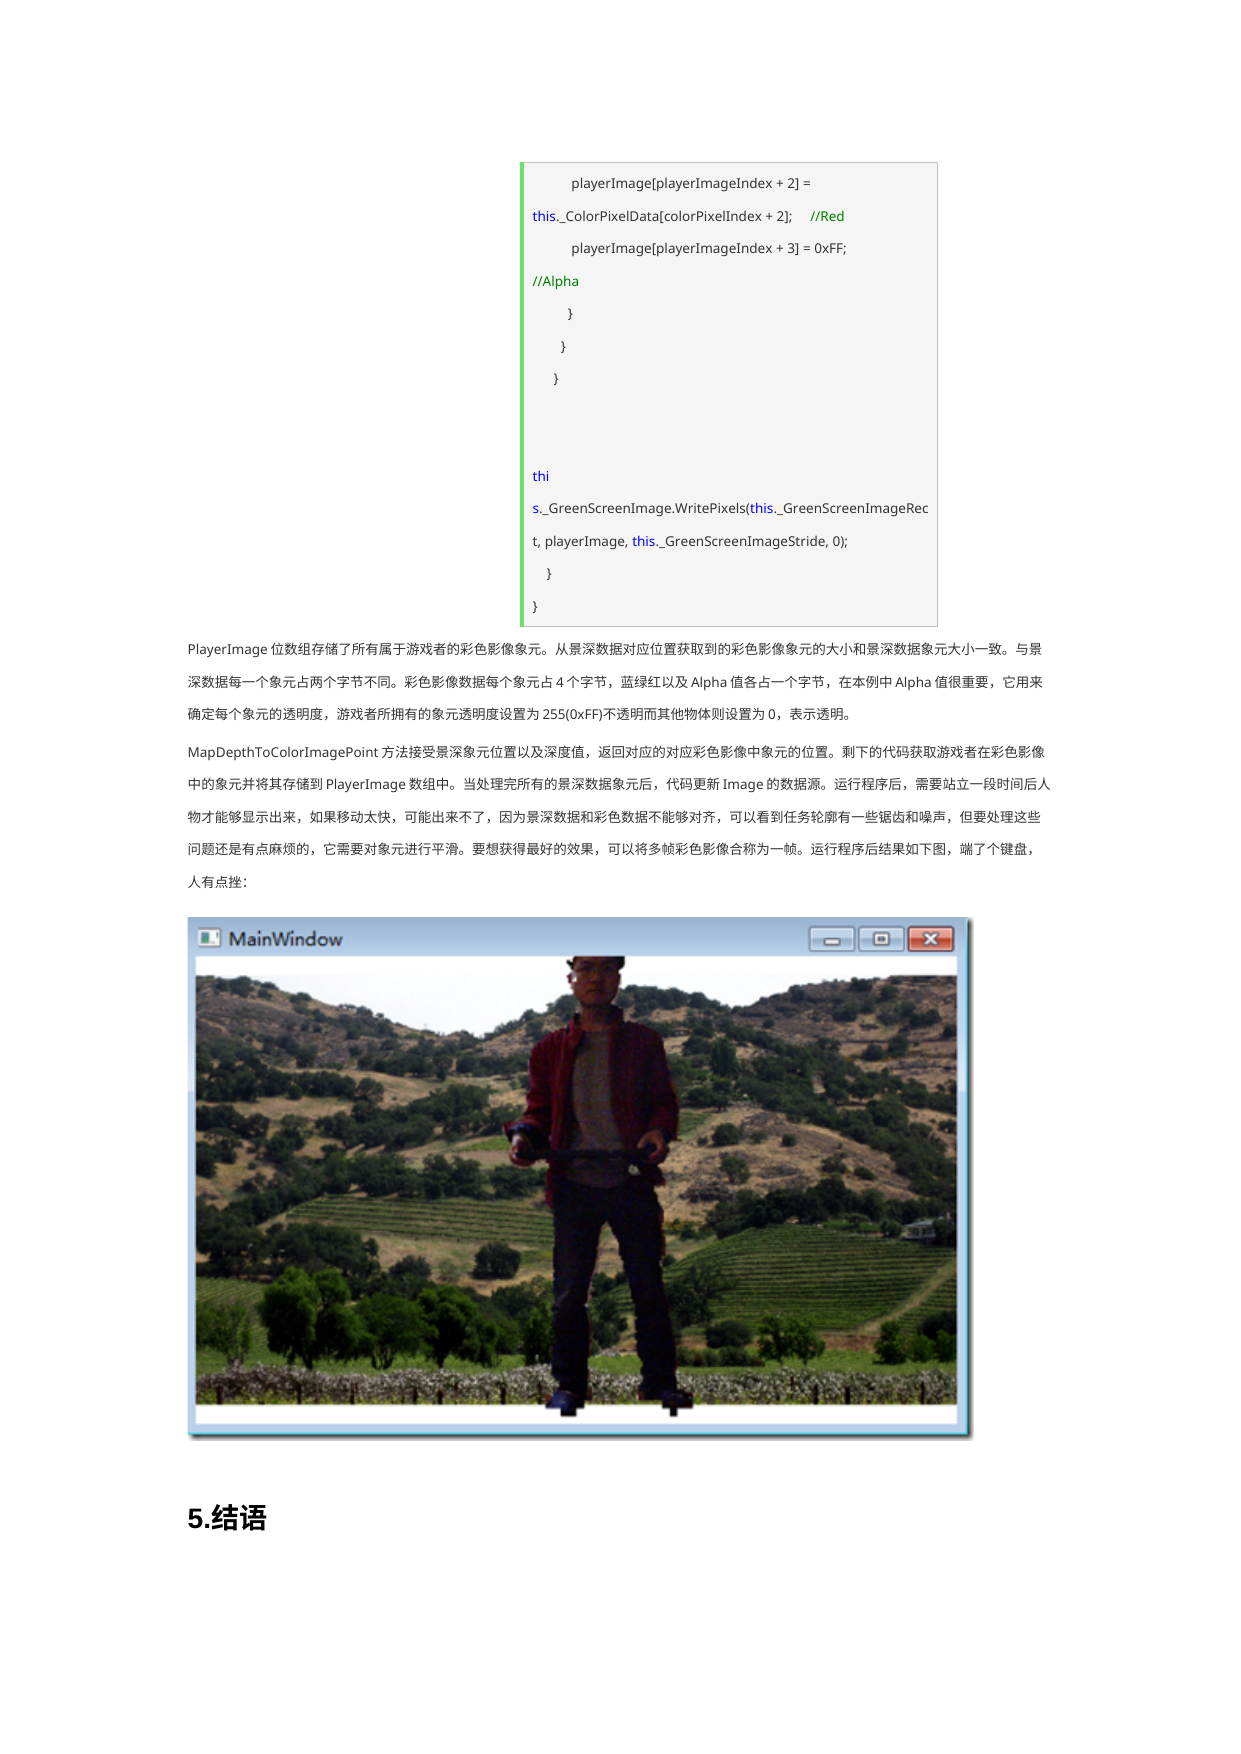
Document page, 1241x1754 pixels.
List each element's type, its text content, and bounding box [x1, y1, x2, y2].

picture [187, 917, 974, 1441]
text 5.结语 [187, 1484, 1053, 1549]
text PlayerImage位数组存储了所有属于游戏者的彩色影像象元。从景深数据对应位置获取到的彩色影像象元的大小和景深数据象元大小一致。与景深数据每一个象元占两个字节不同。彩色影像数据每个象元占4个字节，蓝绿红以及Alpha值各占一个字节，在本例中Alpha值很重要，它用来确定每个象元的透明度，游戏者所拥有的象元透明度设置为255(0xFF)不透明而其他物体则设置为0，表示透明。 [187, 632, 1053, 730]
text this._GreenScreenImage.WritePixels(this._GreenScreenImageRect, playerImage, this._GreenScreenImageStride, 0); [524, 422, 937, 552]
text } [524, 584, 937, 626]
text } [524, 292, 937, 324]
text playerImage[playerImageIndex + 3] = 0xFF; //Alpha [524, 227, 937, 292]
text } [524, 324, 937, 357]
text MapDepthToColorImagePoint方法接受景深象元位置以及深度值，返回对应的对应彩色影像中象元的位置。剩下的代码获取游戏者在彩色影像中的象元并将其存储到PlayerImage数组中。当处理完所有的景深数据象元后，代码更新Image的数据源。运行程序后，需要站立一段时间后人物才能够显示出来，如果移动太快，可能出来不了，因为景深数据和彩色数据不能够对齐，可以看到任务轮廓有一些锯齿和噪声，但要处理这些问题还是有点麻烦的，它需要对象元进行平滑。要想获得最好的效果，可以将多帧彩色影像合称为一帧。运行程序后结果如下图，端了个键盘，人有点挫： [187, 735, 1053, 897]
text } [524, 552, 937, 584]
text } [524, 357, 937, 389]
text playerImage[playerImageIndex + 2] = this._ColorPixelData[colorPixelIndex + 2]; //Red [524, 163, 937, 227]
